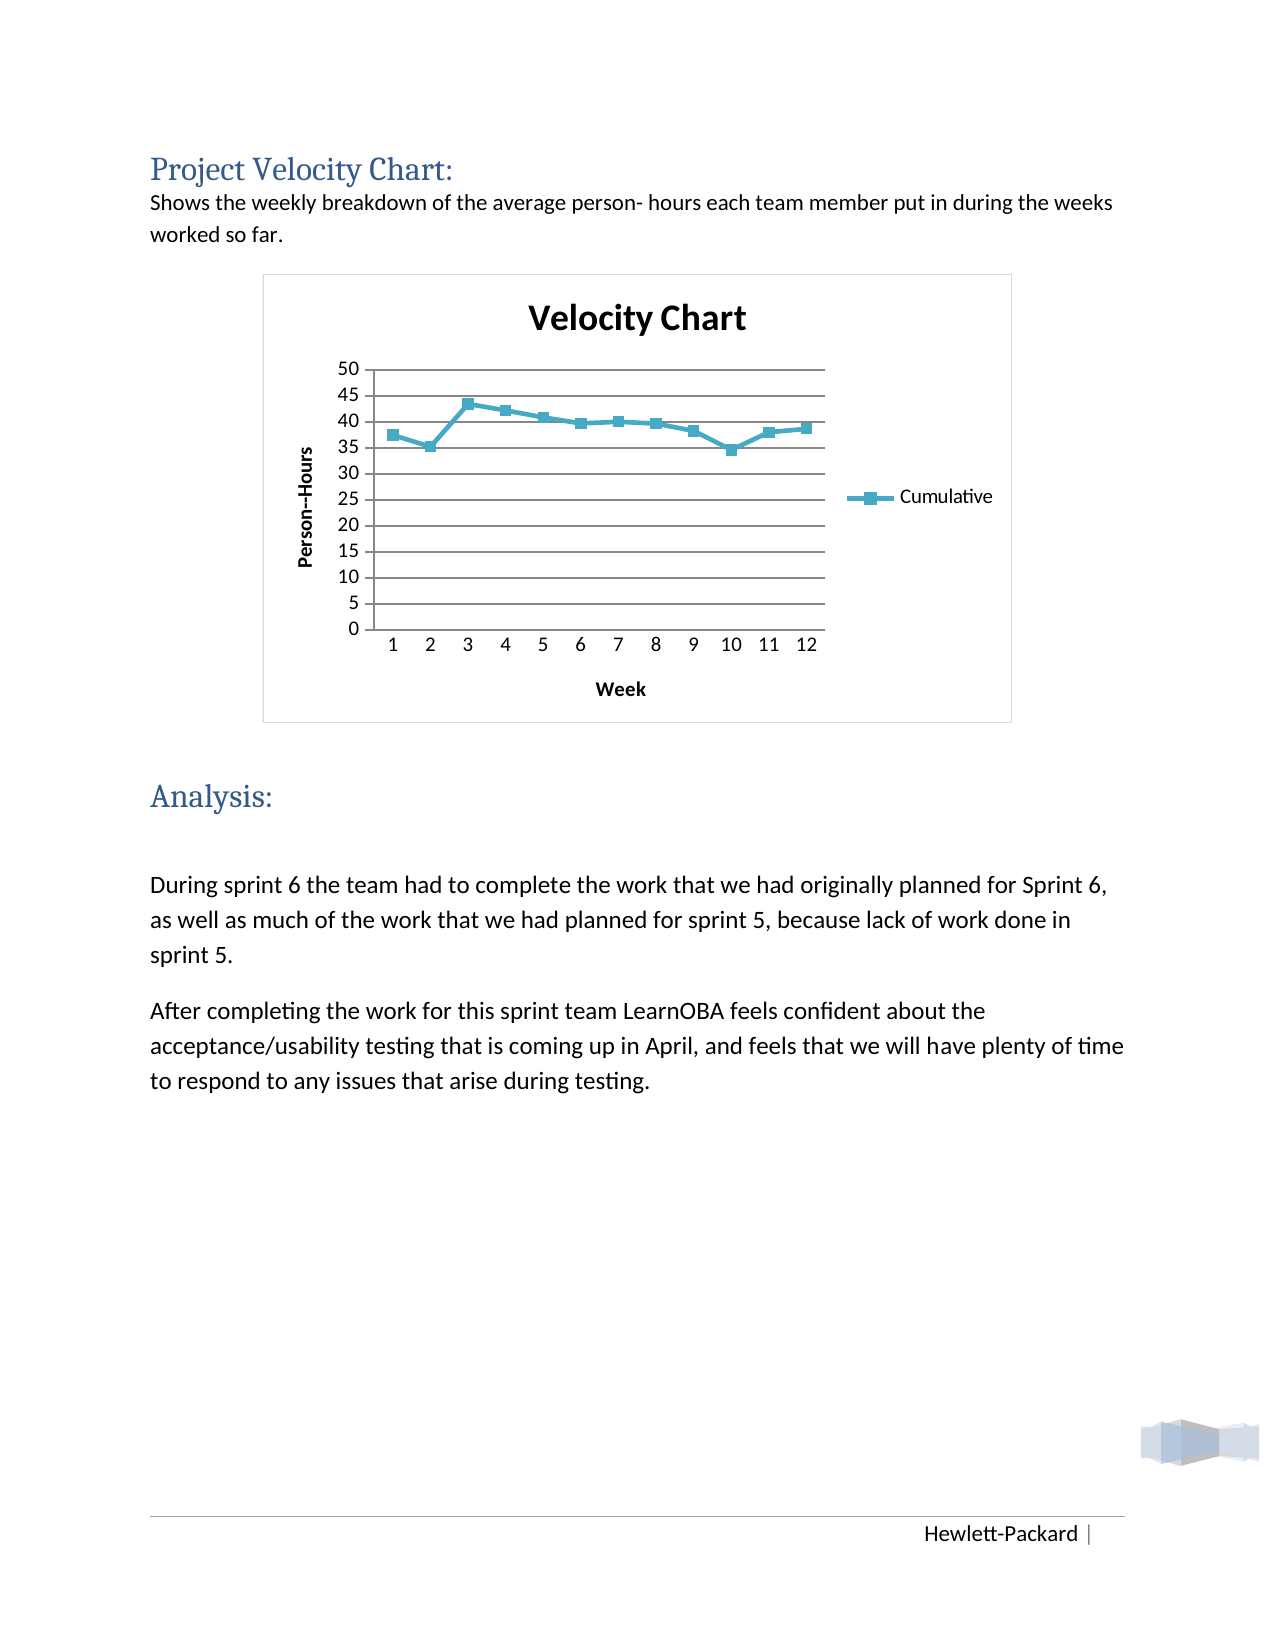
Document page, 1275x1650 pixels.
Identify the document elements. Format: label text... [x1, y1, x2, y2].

text After completing the work for this sprint team LearnOBA feels confident about the acceptance/usability testing that is coming up in April, and feels that we will have plenty of time to respond to any issues that arise during testing. [150, 995, 1125, 1095]
text During sprint 6 the team had to complete the work that we had originally planned for Sprint 6, as well as much of the work that we had planned for sprint 5, because lack of work done in sprint 5. [150, 869, 1125, 969]
